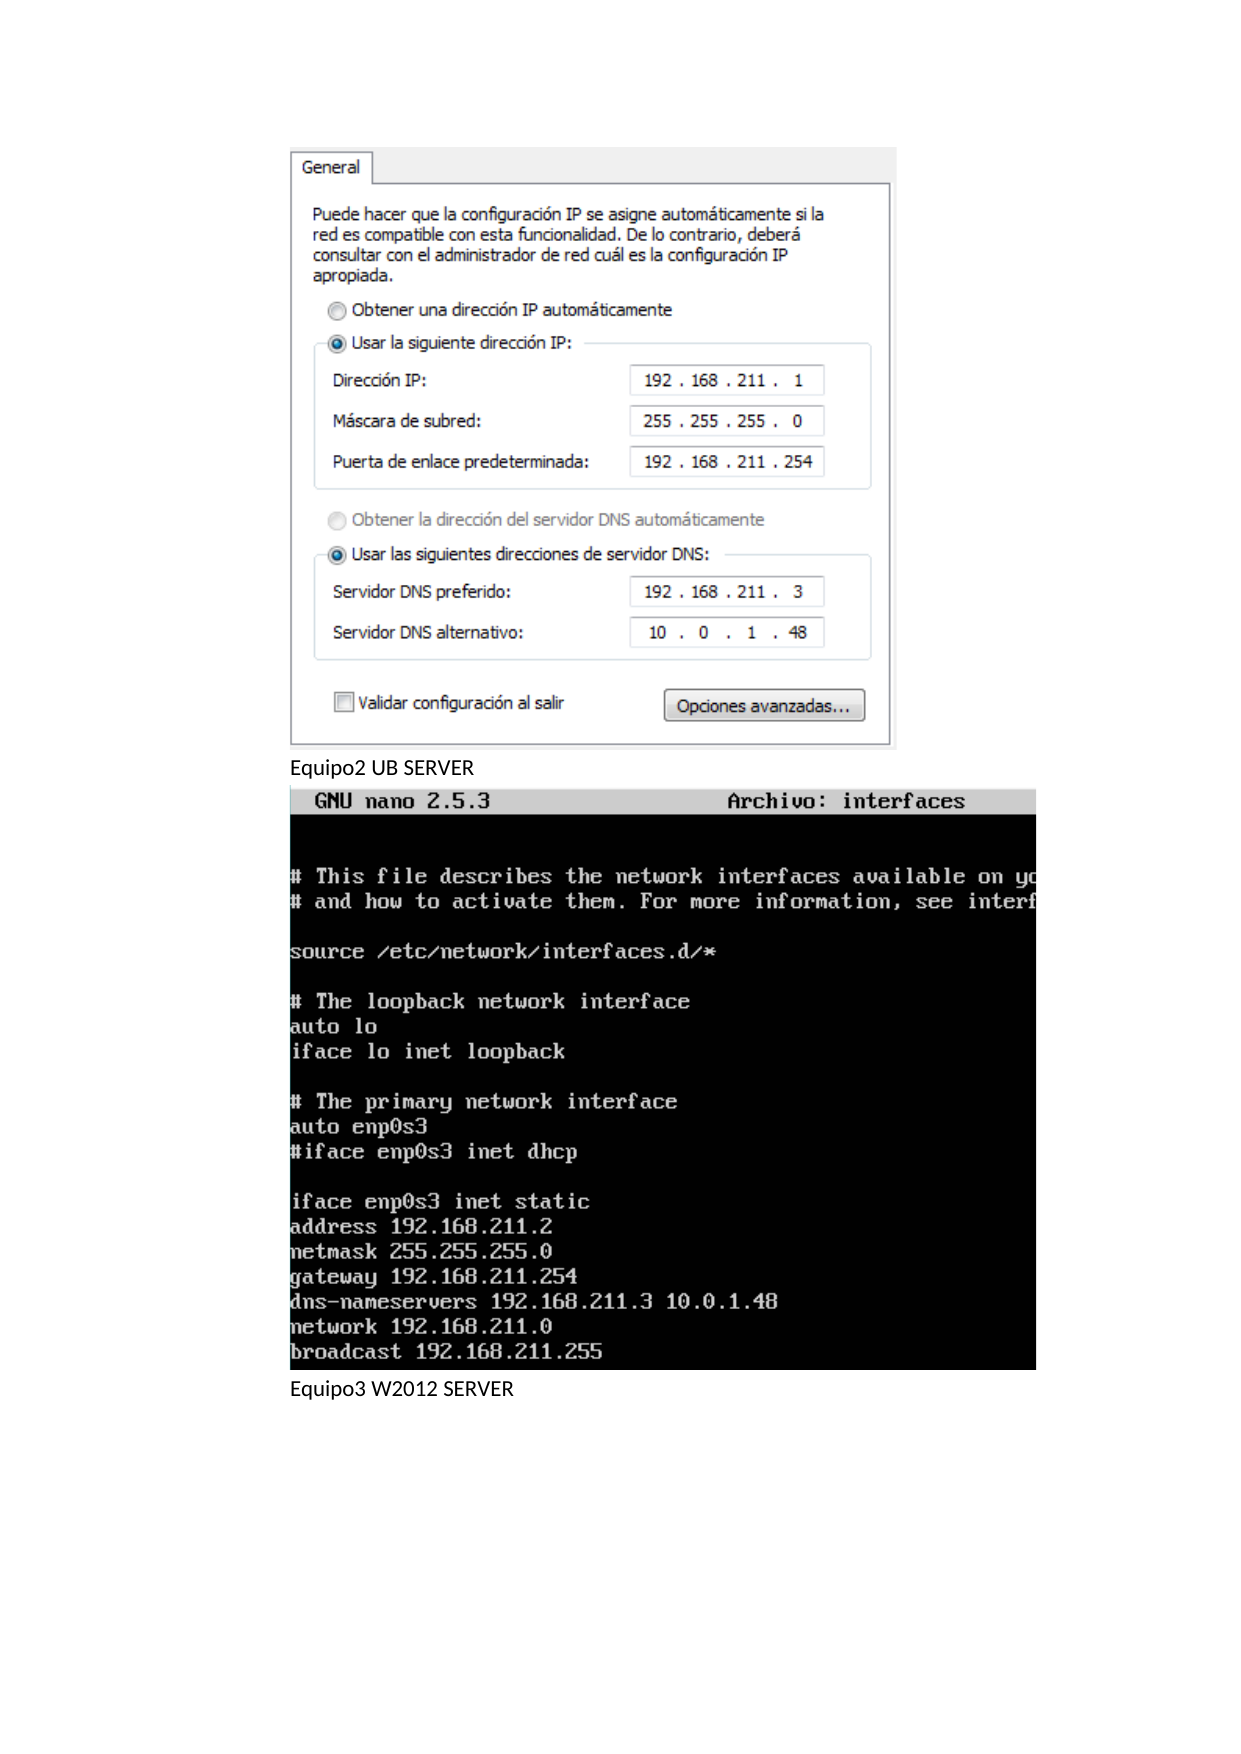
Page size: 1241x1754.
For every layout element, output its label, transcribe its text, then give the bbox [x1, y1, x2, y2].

picture [289, 147, 897, 750]
list Equipo3 W2012 SERVER [290, 1374, 1063, 1402]
picture [289, 785, 1037, 1370]
list Equipo2 UB SERVER [290, 753, 1063, 782]
